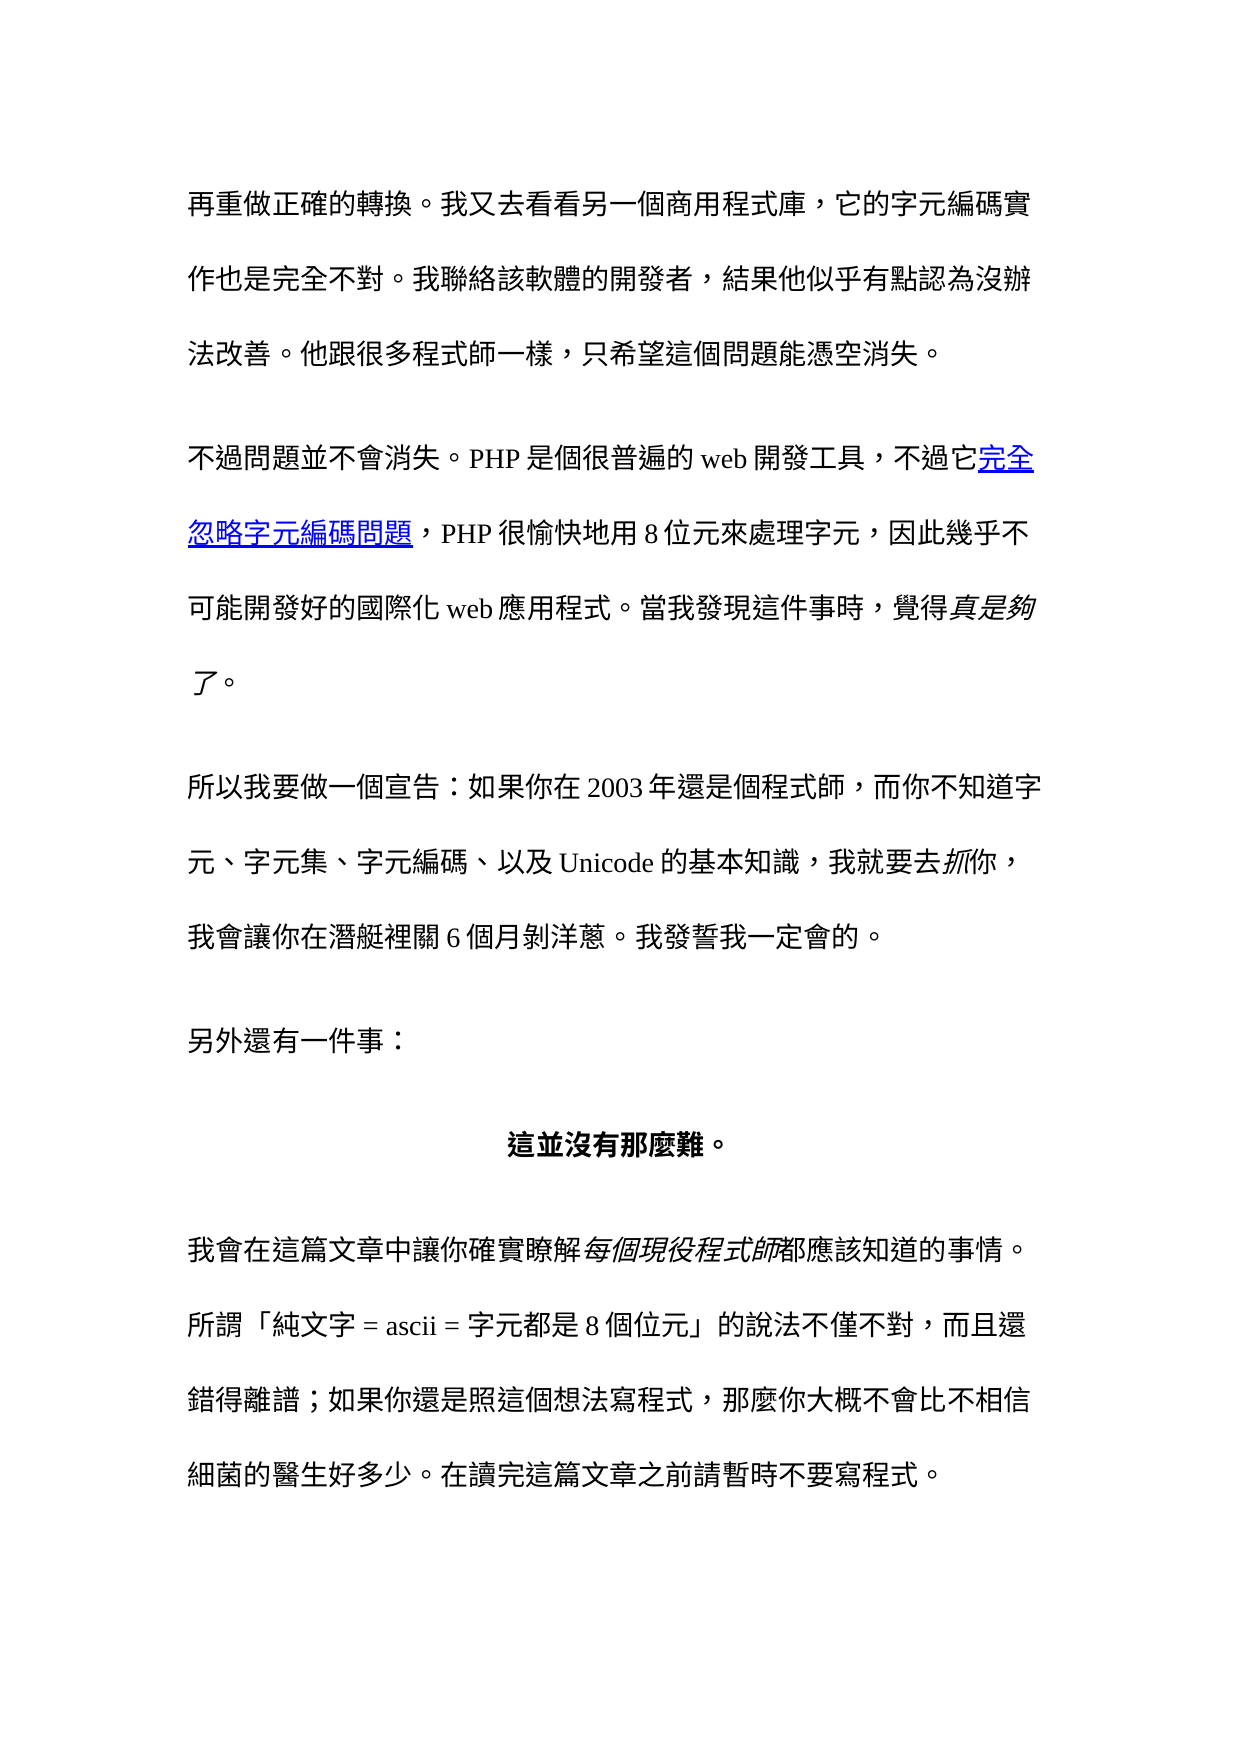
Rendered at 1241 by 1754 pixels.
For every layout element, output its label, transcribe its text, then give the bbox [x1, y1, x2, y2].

text 我會在這篇文章中讓你確實瞭解每個現役程式師都應該知道的事情。所謂「純文字 = ascii = 字元都是8個位元」的說法不僅不對，而且還錯得離譜；如果你還是照這個想法寫程式，那麼你大概不會比不相信細菌的醫生好多少。在讀完這篇文章之前請暫時不要寫程式。 [187, 1210, 1053, 1510]
text 另外還有一件事： [187, 1002, 1053, 1077]
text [187, 164, 1053, 389]
text 這並沒有那麼難。 [187, 1106, 1053, 1181]
text 不過問題並不會消失。PHP是個很普遍的web開發工具，不過它完全忽略字元編碼問題，PHP很愉快地用8位元來處理字元，因此幾乎不可能開發好的國際化web應用程式。當我發現這件事時，覺得真是夠了。 [187, 419, 1053, 719]
text 所以我要做一個宣告：如果你在2003年還是個程式師，而你不知道字元、字元集、字元編碼、以及Unicode的基本知識，我就要去抓你，我會讓你在潛艇裡關6個月剝洋蔥。我發誓我一定會的。 [187, 748, 1053, 973]
